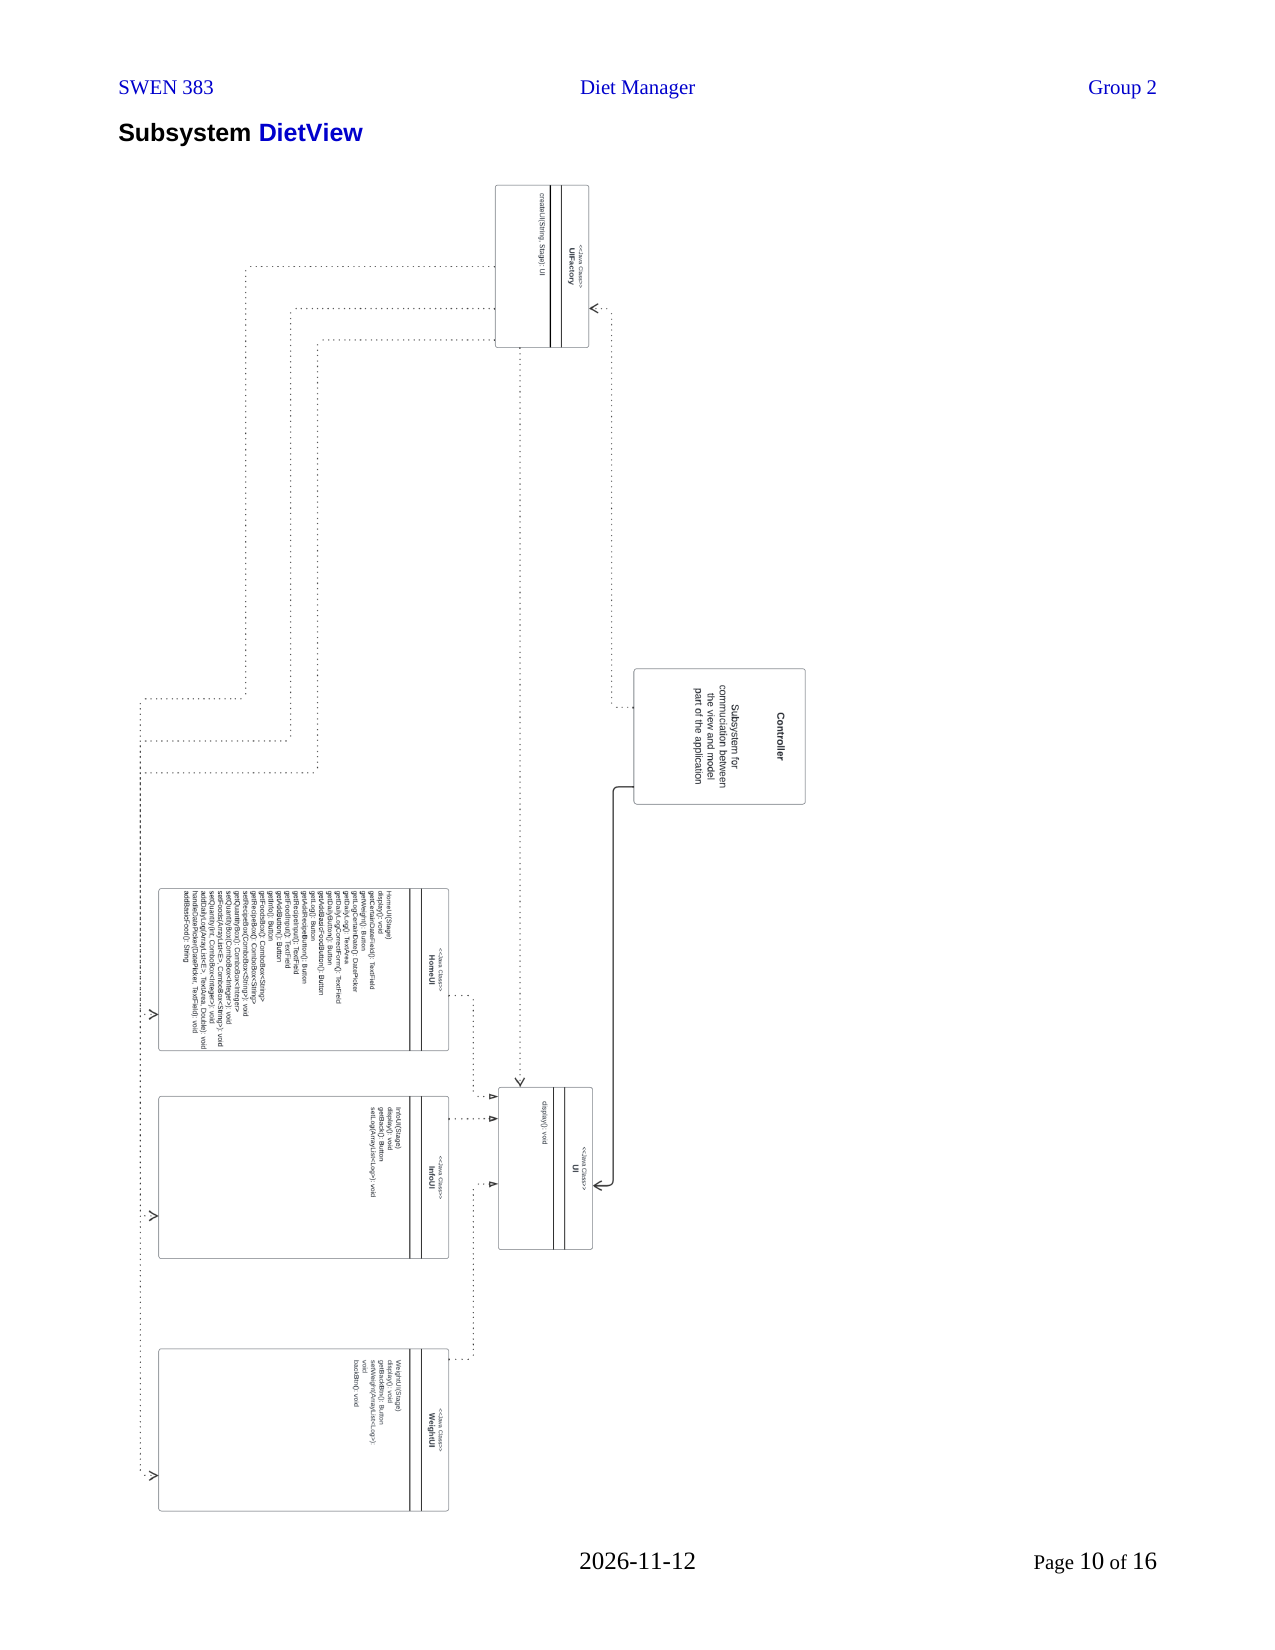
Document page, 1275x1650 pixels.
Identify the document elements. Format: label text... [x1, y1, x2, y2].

picture [122, 159, 823, 1529]
subtitle Subsystem DietView [118, 118, 1157, 147]
